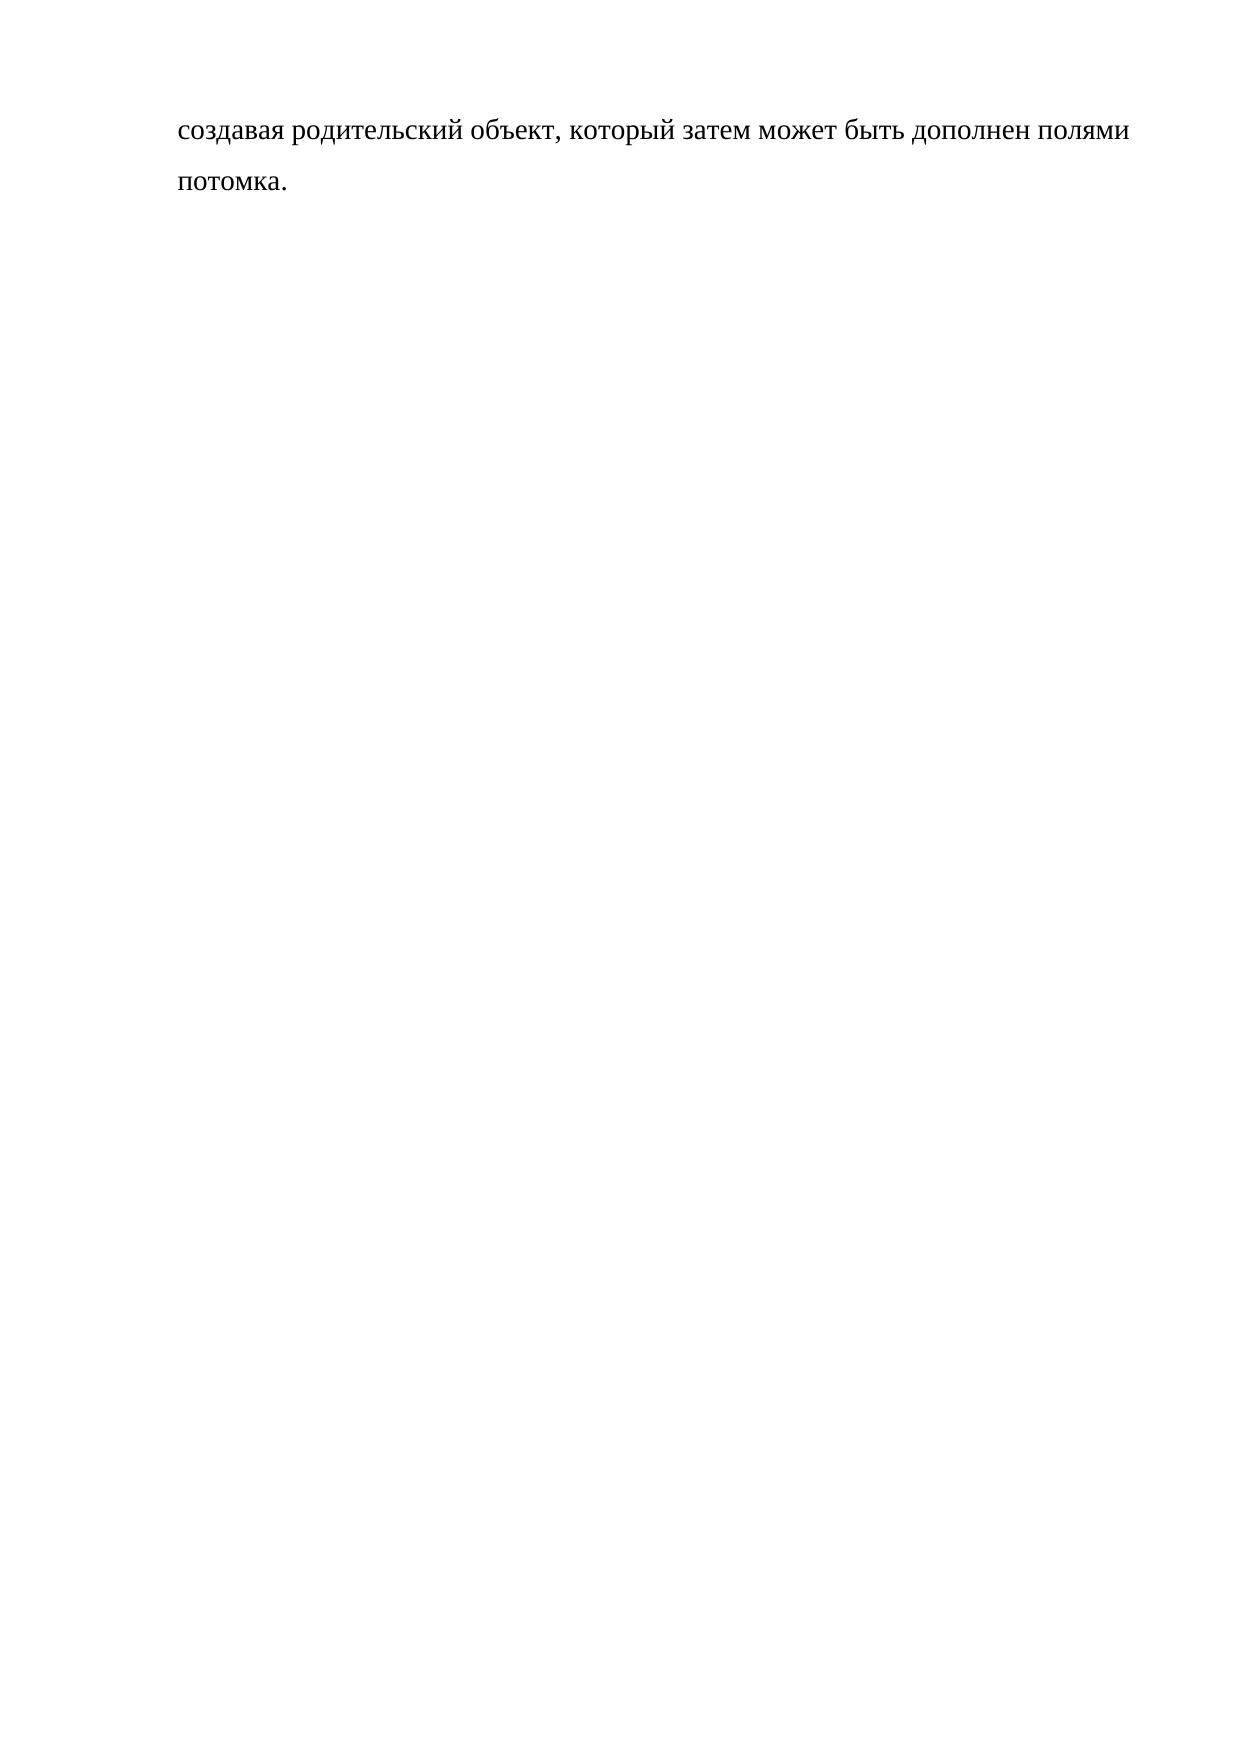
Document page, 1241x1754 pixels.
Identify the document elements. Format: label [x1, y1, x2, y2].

text [177, 112, 1133, 196]
